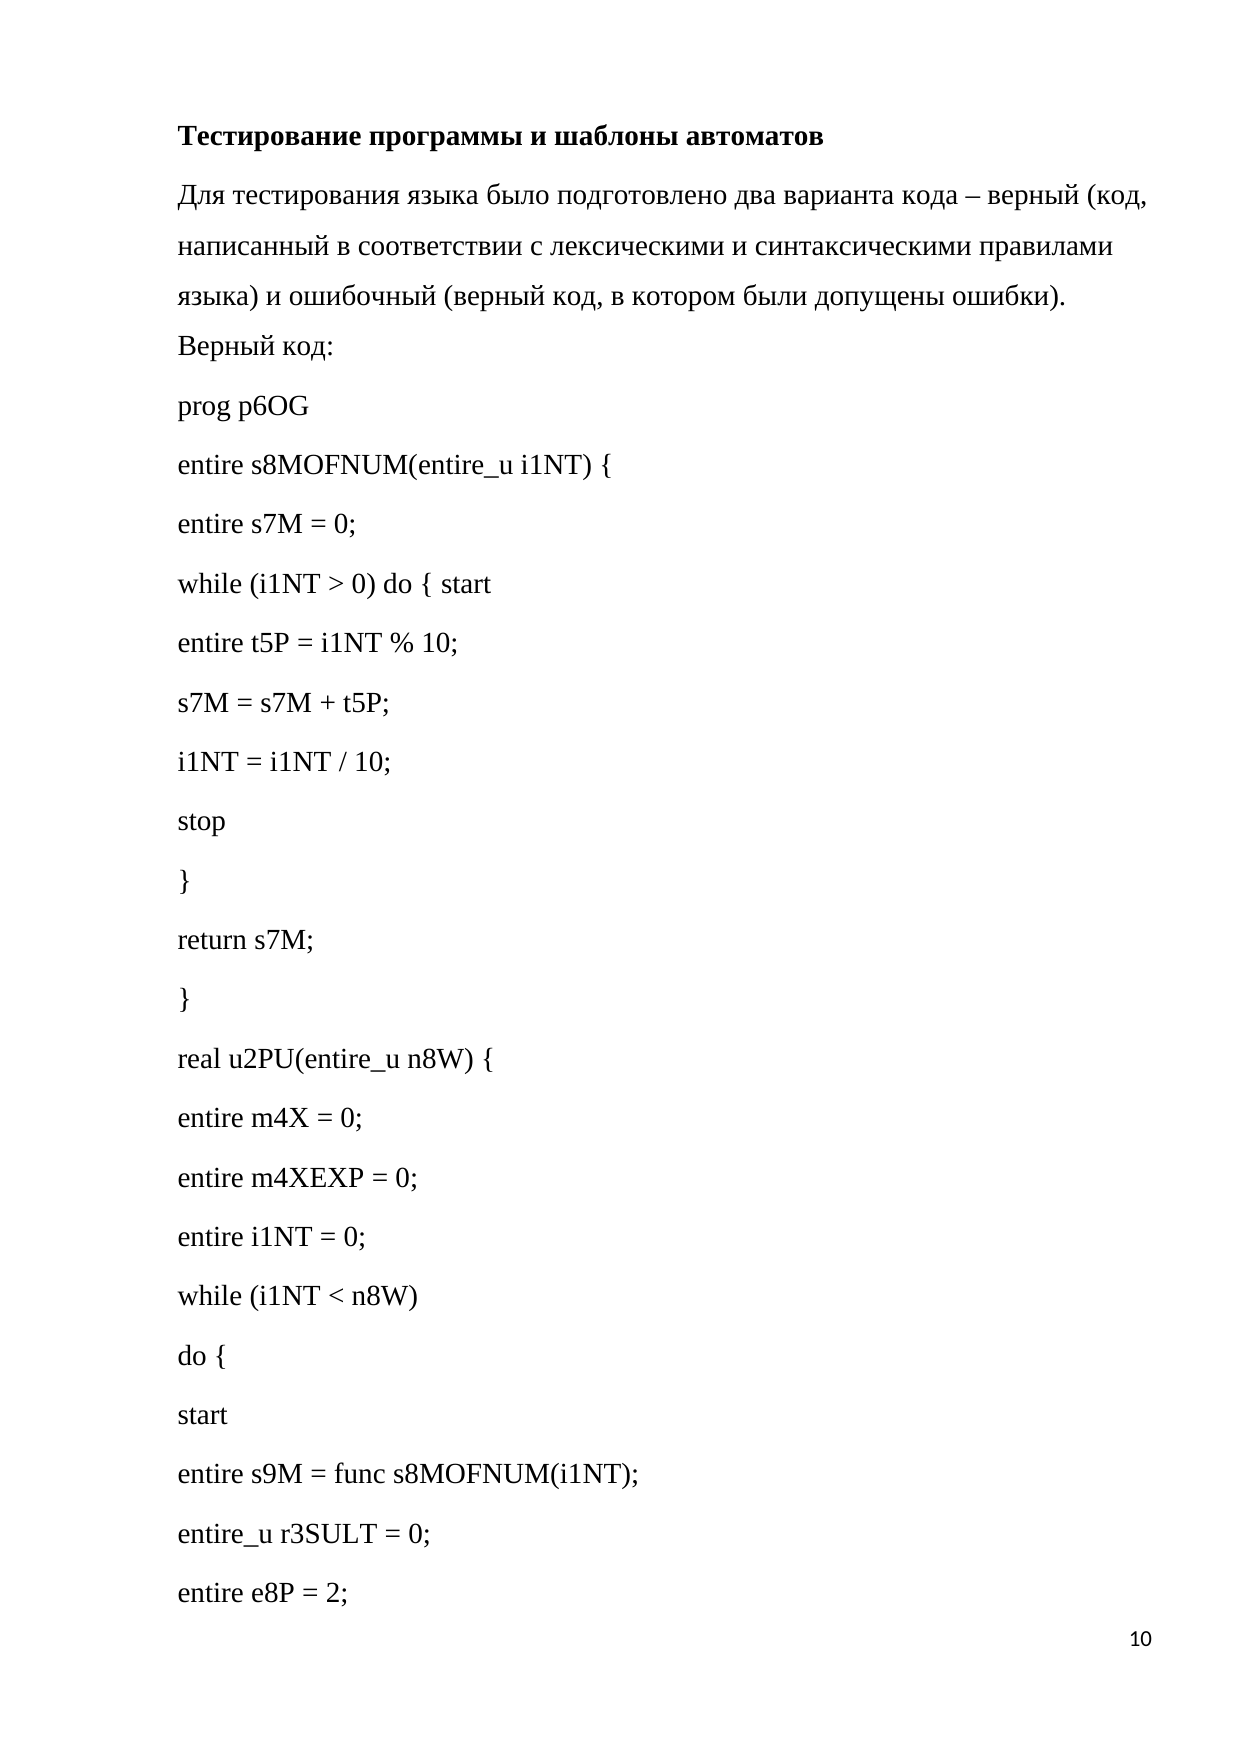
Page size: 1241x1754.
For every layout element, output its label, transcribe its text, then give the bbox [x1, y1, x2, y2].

text entire e8P = 2; [177, 1575, 1152, 1609]
text Тестирование программы и шаблоны автоматов [177, 118, 1152, 152]
text entire i1NT = 0; [177, 1219, 1152, 1253]
text } [177, 863, 1152, 896]
text while (i1NT < n8W) [177, 1278, 1152, 1312]
text prog p6OG [177, 388, 1152, 421]
text } [177, 982, 1152, 1015]
text while (i1NT > 0) do { start [177, 566, 1152, 599]
text do { [177, 1338, 1152, 1371]
text s7M = s7M + t5P; [177, 685, 1152, 718]
text stop [177, 803, 1152, 837]
text entire_u r3SULT = 0; [177, 1516, 1152, 1549]
text i1NT = i1NT / 10; [177, 744, 1152, 778]
text entire s9M = func s8MOFNUM(i1NT); [177, 1457, 1152, 1490]
text return s7M; [177, 922, 1152, 956]
text Верный код: [177, 328, 1152, 362]
text entire m4XEXP = 0; [177, 1160, 1152, 1193]
text Для тестирования языка было подготовлено два варианта кода – верный (код, написанный в соответствии с лексическими и синтаксическими правилами языка) и ошибочный (верный код, в котором были допущены ошибки). [177, 177, 1152, 312]
text entire s8MOFNUM(entire_u i1NT) { [177, 447, 1152, 481]
text start [177, 1397, 1152, 1431]
text real u2PU(entire_u n8W) { [177, 1041, 1152, 1074]
text entire m4X = 0; [177, 1100, 1152, 1134]
text entire s7M = 0; [177, 507, 1152, 540]
text entire t5P = i1NT % 10; [177, 625, 1152, 659]
